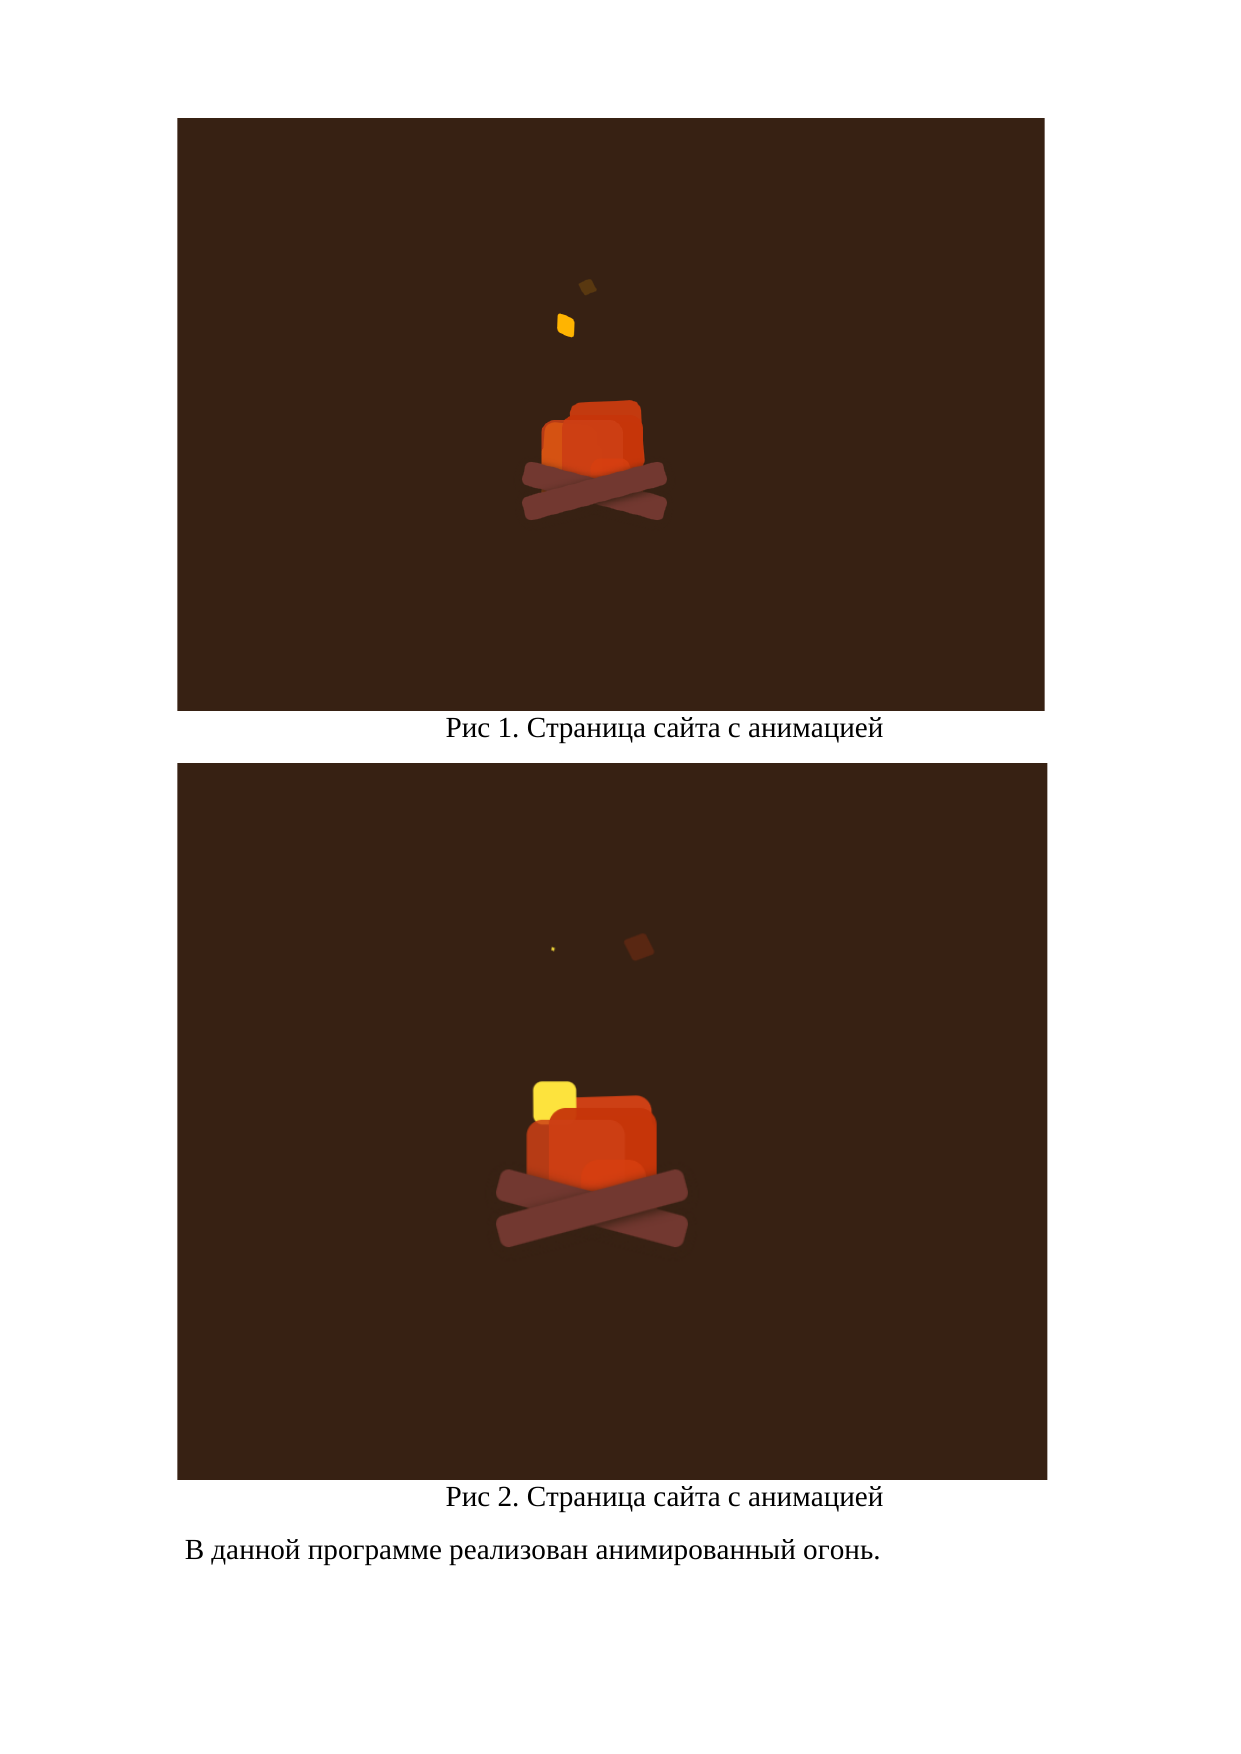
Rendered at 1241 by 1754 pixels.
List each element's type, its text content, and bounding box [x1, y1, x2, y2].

text Рис 1. Страница сайта с анимацией [177, 710, 1152, 744]
picture [177, 763, 1048, 1480]
text В данной программе реализован анимированный огонь. [177, 1532, 1152, 1566]
text Рис 2. Страница сайта с анимацией [177, 1479, 1152, 1513]
picture [177, 118, 1045, 711]
